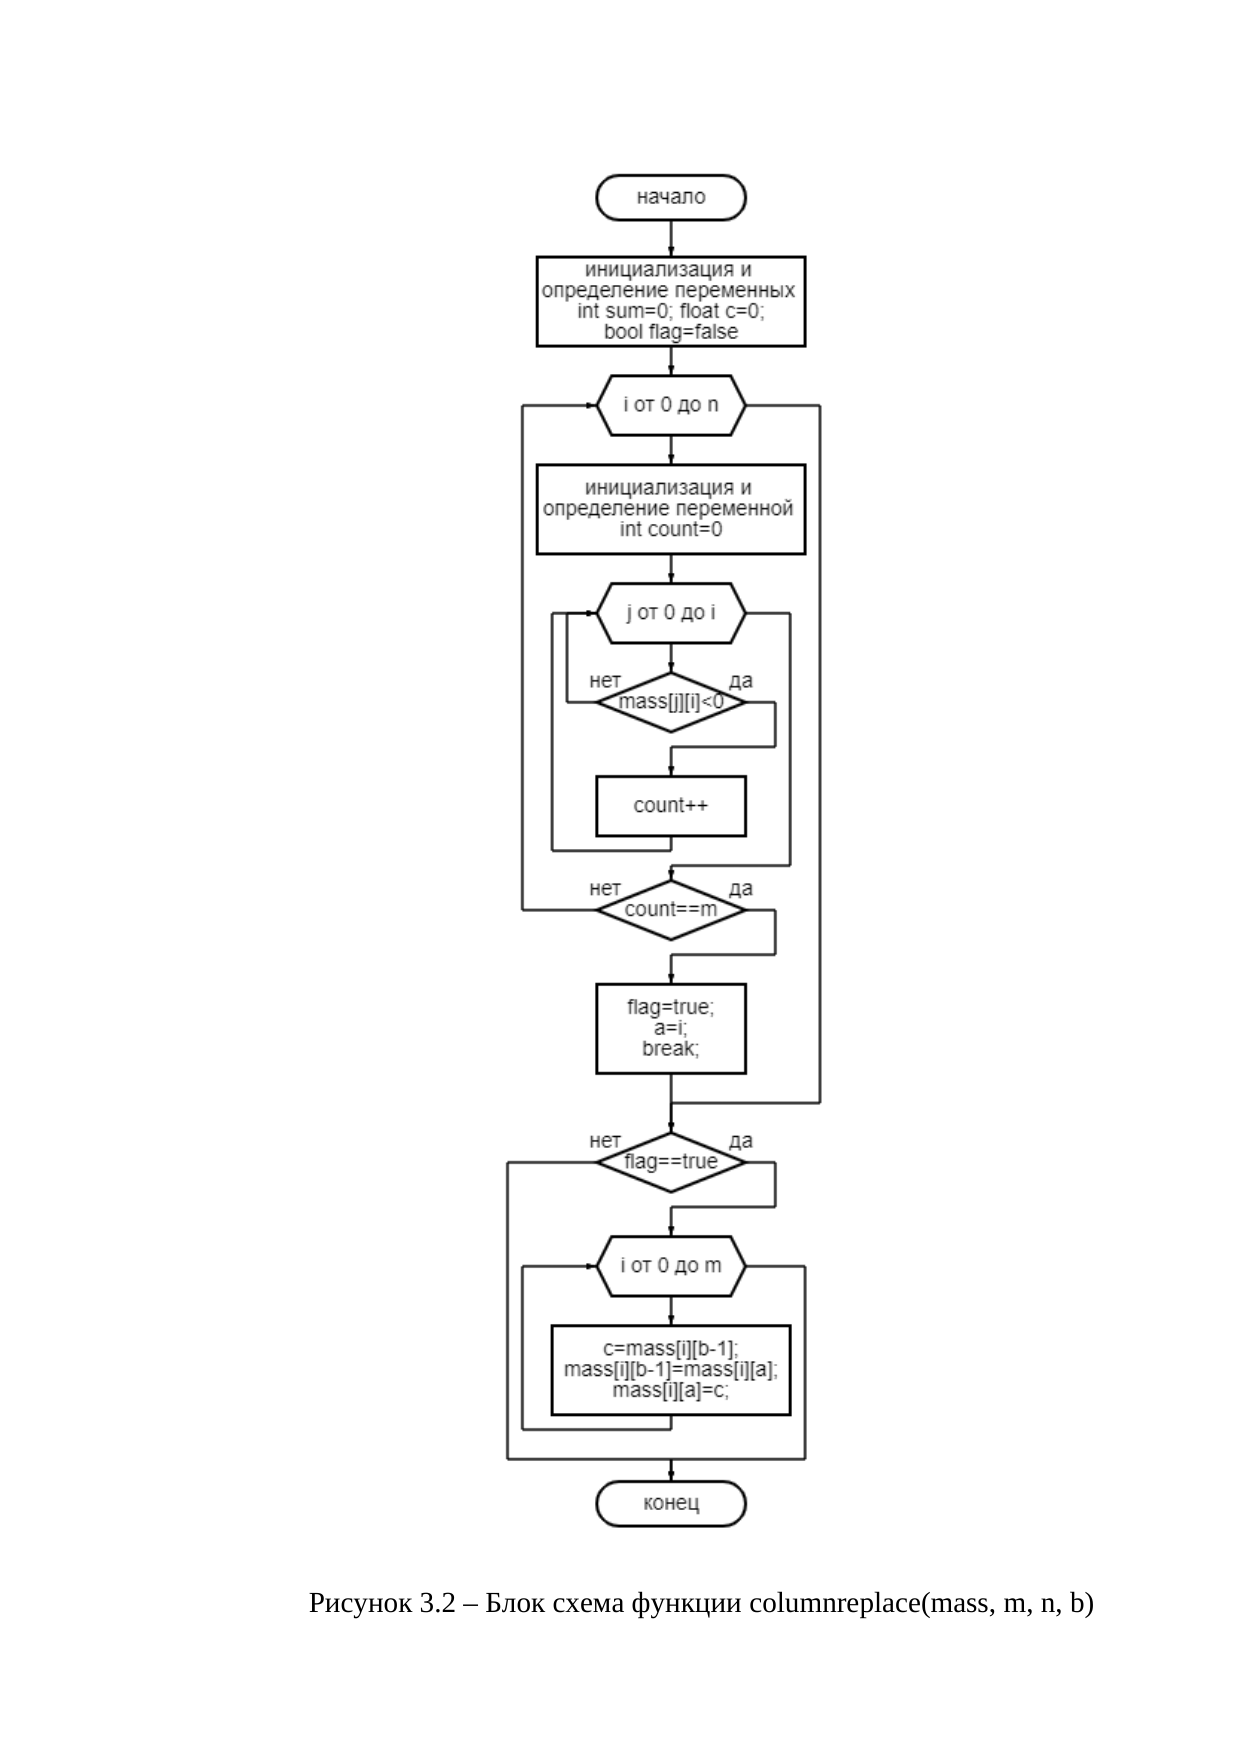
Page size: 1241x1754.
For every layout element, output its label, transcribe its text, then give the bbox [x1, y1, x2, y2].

text Рисунок 3.2 – Блок схема функции columnreplace(mass, m, n, b) [177, 1585, 1152, 1618]
picture [478, 146, 850, 1556]
